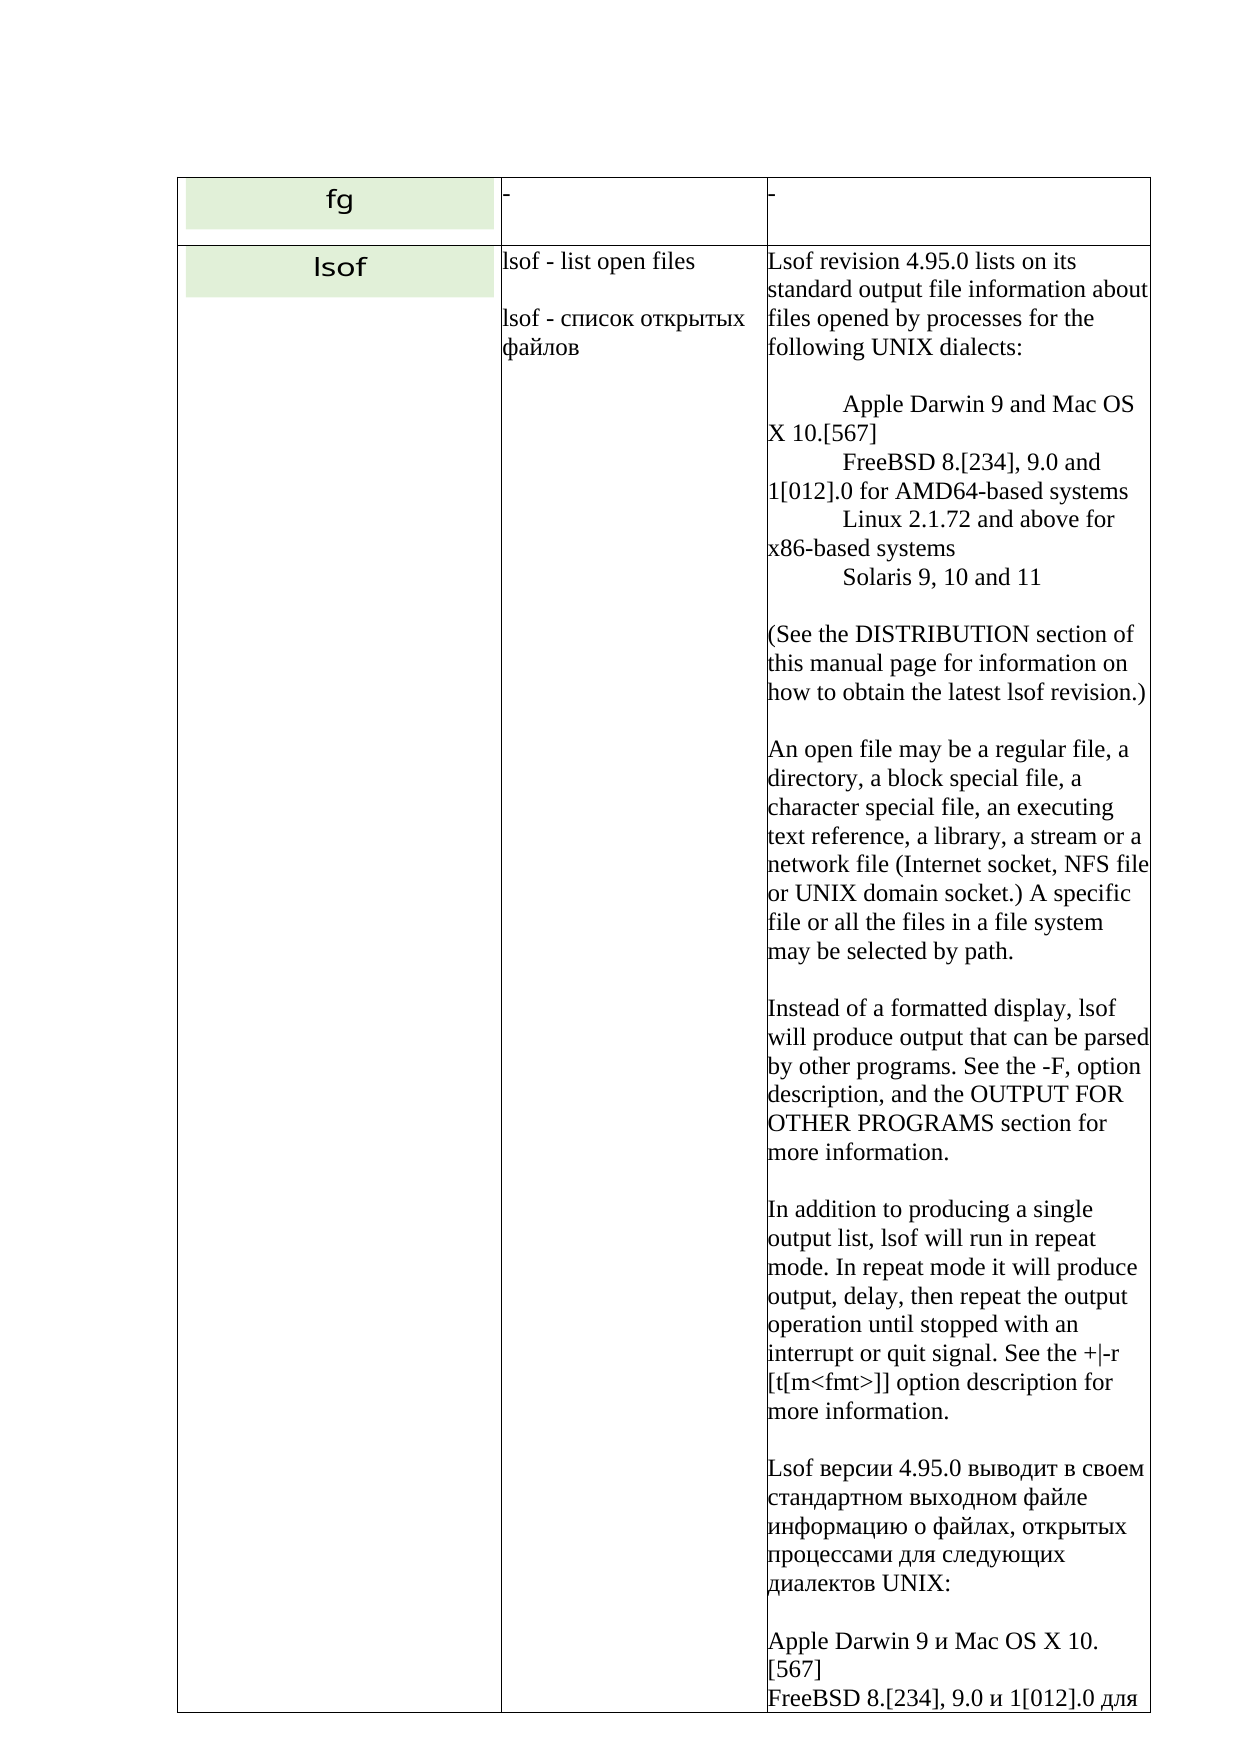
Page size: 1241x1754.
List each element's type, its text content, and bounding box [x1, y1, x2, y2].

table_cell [768, 246, 1150, 1712]
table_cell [502, 246, 767, 1712]
table_cell lsof [178, 246, 501, 1712]
table_header - [768, 178, 1150, 245]
table_header - [502, 178, 767, 245]
table_header fg [178, 178, 501, 245]
